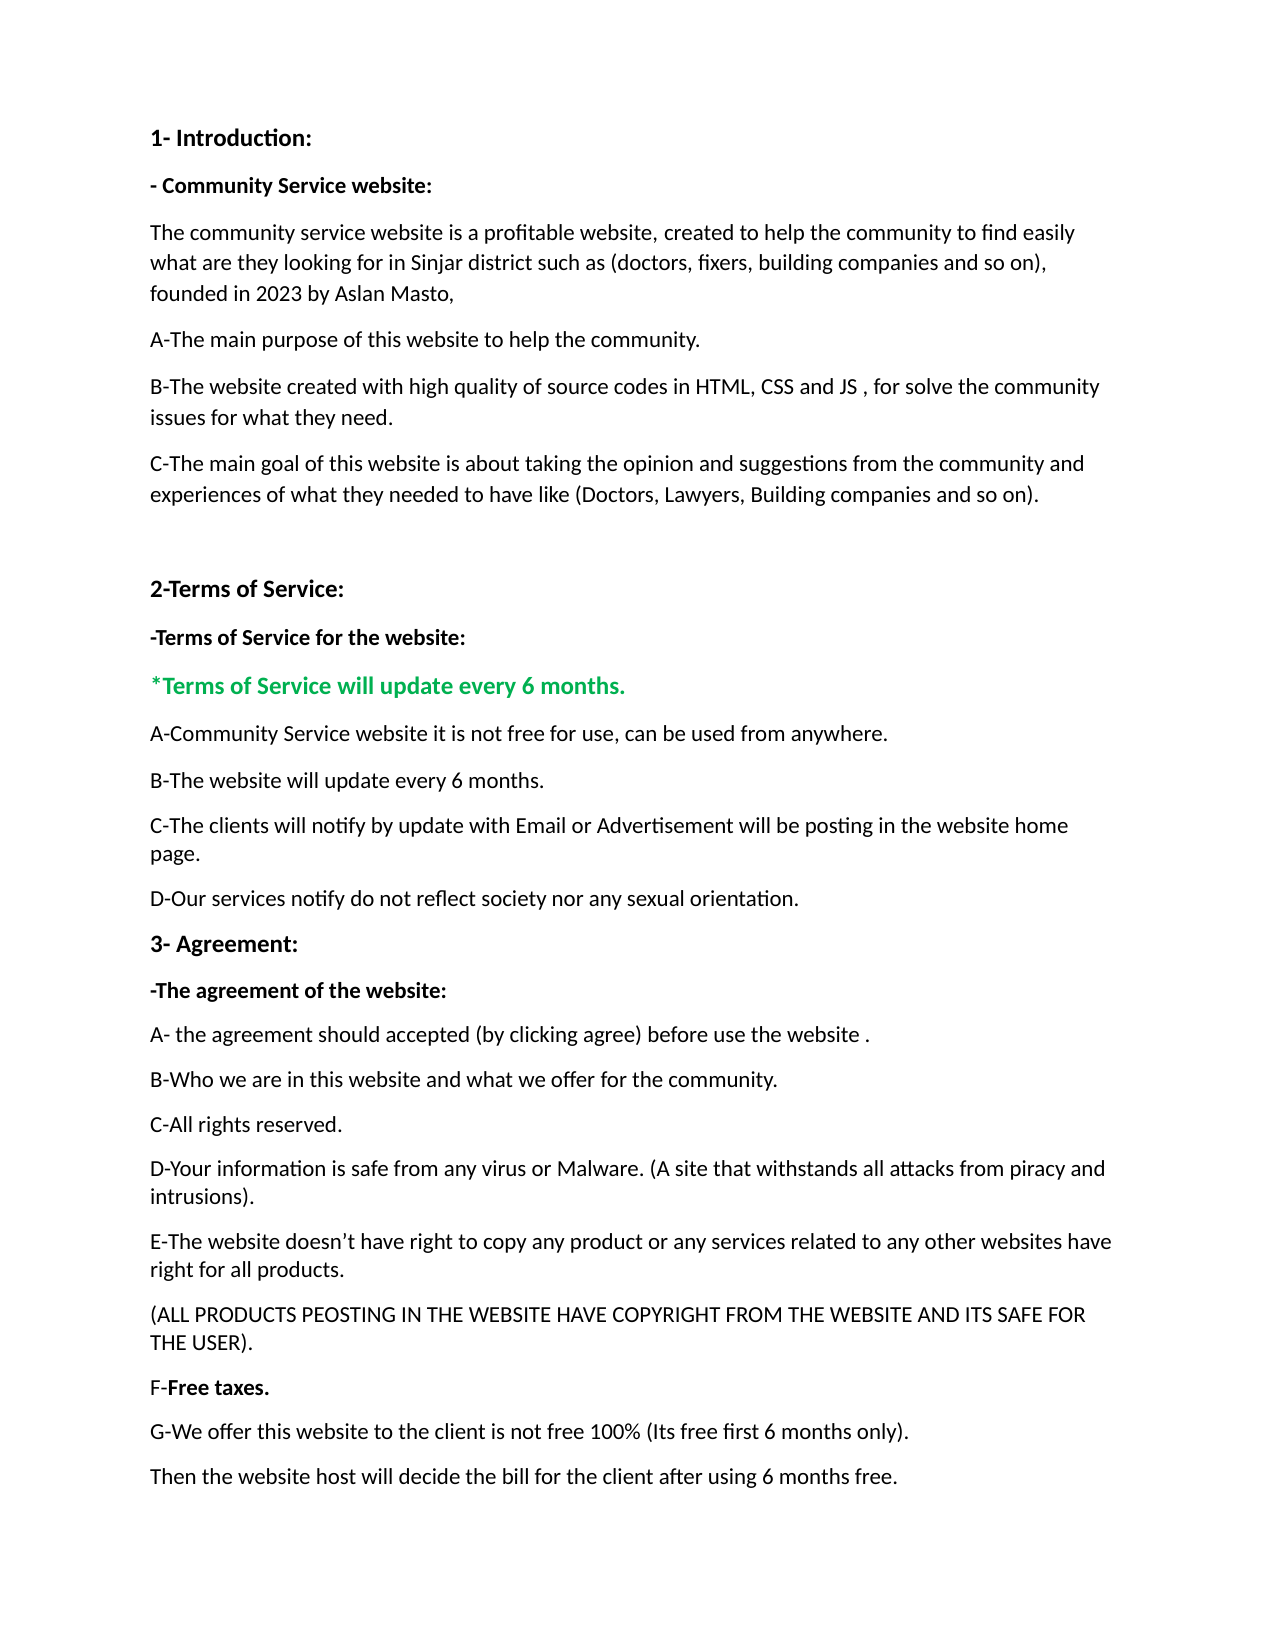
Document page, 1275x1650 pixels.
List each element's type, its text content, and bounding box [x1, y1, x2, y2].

text D-Our services notify do not reflect society nor any sexual orientation. [150, 884, 1125, 912]
text 2-Terms of Service: [150, 573, 1125, 604]
text G-We offer this website to the client is not free 100% (Its free first 6 months only). [150, 1417, 1125, 1445]
text (ALL PRODUCTS PEOSTING IN THE WEBSITE HAVE COPYRIGHT FROM THE WEBSITE AND ITS SAFE FOR THE USER). [150, 1300, 1125, 1356]
text B-The website created with high quality of source codes in HTML, CSS and JS , for solve the community issues for what they need. [150, 372, 1125, 431]
text -The agreement of the website: [150, 976, 1125, 1004]
text E-The website doesn’t have right to copy any product or any services related to any other websites have right for all products. [150, 1227, 1125, 1283]
text *Terms of Service will update every 6 months. [150, 670, 1125, 701]
text 3- Agreement: [150, 928, 1125, 959]
text 1- Introduction: [150, 122, 1125, 152]
text C-All rights reserved. [150, 1110, 1125, 1138]
text - Community Service website: [150, 171, 1125, 199]
text A- the agreement should accepted (by clicking agree) before use the website . [150, 1020, 1125, 1048]
text B-Who we are in this website and what we offer for the community. [150, 1065, 1125, 1093]
text B-The website will update every 6 months. [150, 766, 1125, 794]
text The community service website is a profitable website, created to help the community to find easily what are they looking for in Sinjar district such as (doctors, fixers, building companies and so on), founded in 2023 by Aslan Masto, [150, 218, 1125, 307]
text A-Community Service website it is not free for use, can be used from anywhere. [150, 719, 1125, 748]
text F-Free taxes. [150, 1373, 1125, 1401]
text C-The clients will notify by update with Email or Advertisement will be posting in the website home page. [150, 811, 1125, 867]
text -Terms of Service for the website: [150, 623, 1125, 651]
text C-The main goal of this website is about taking the opinion and suggestions from the community and experiences of what they needed to have like (Doctors, Lawyers, Building companies and so on). [150, 449, 1125, 508]
text Then the website host will decide the bill for the client after using 6 months free. [150, 1462, 1125, 1490]
text A-The main purpose of this website to help the community. [150, 326, 1125, 354]
text D-Your information is safe from any virus or Malware. (A site that withstands all attacks from piracy and intrusions). [150, 1154, 1125, 1211]
